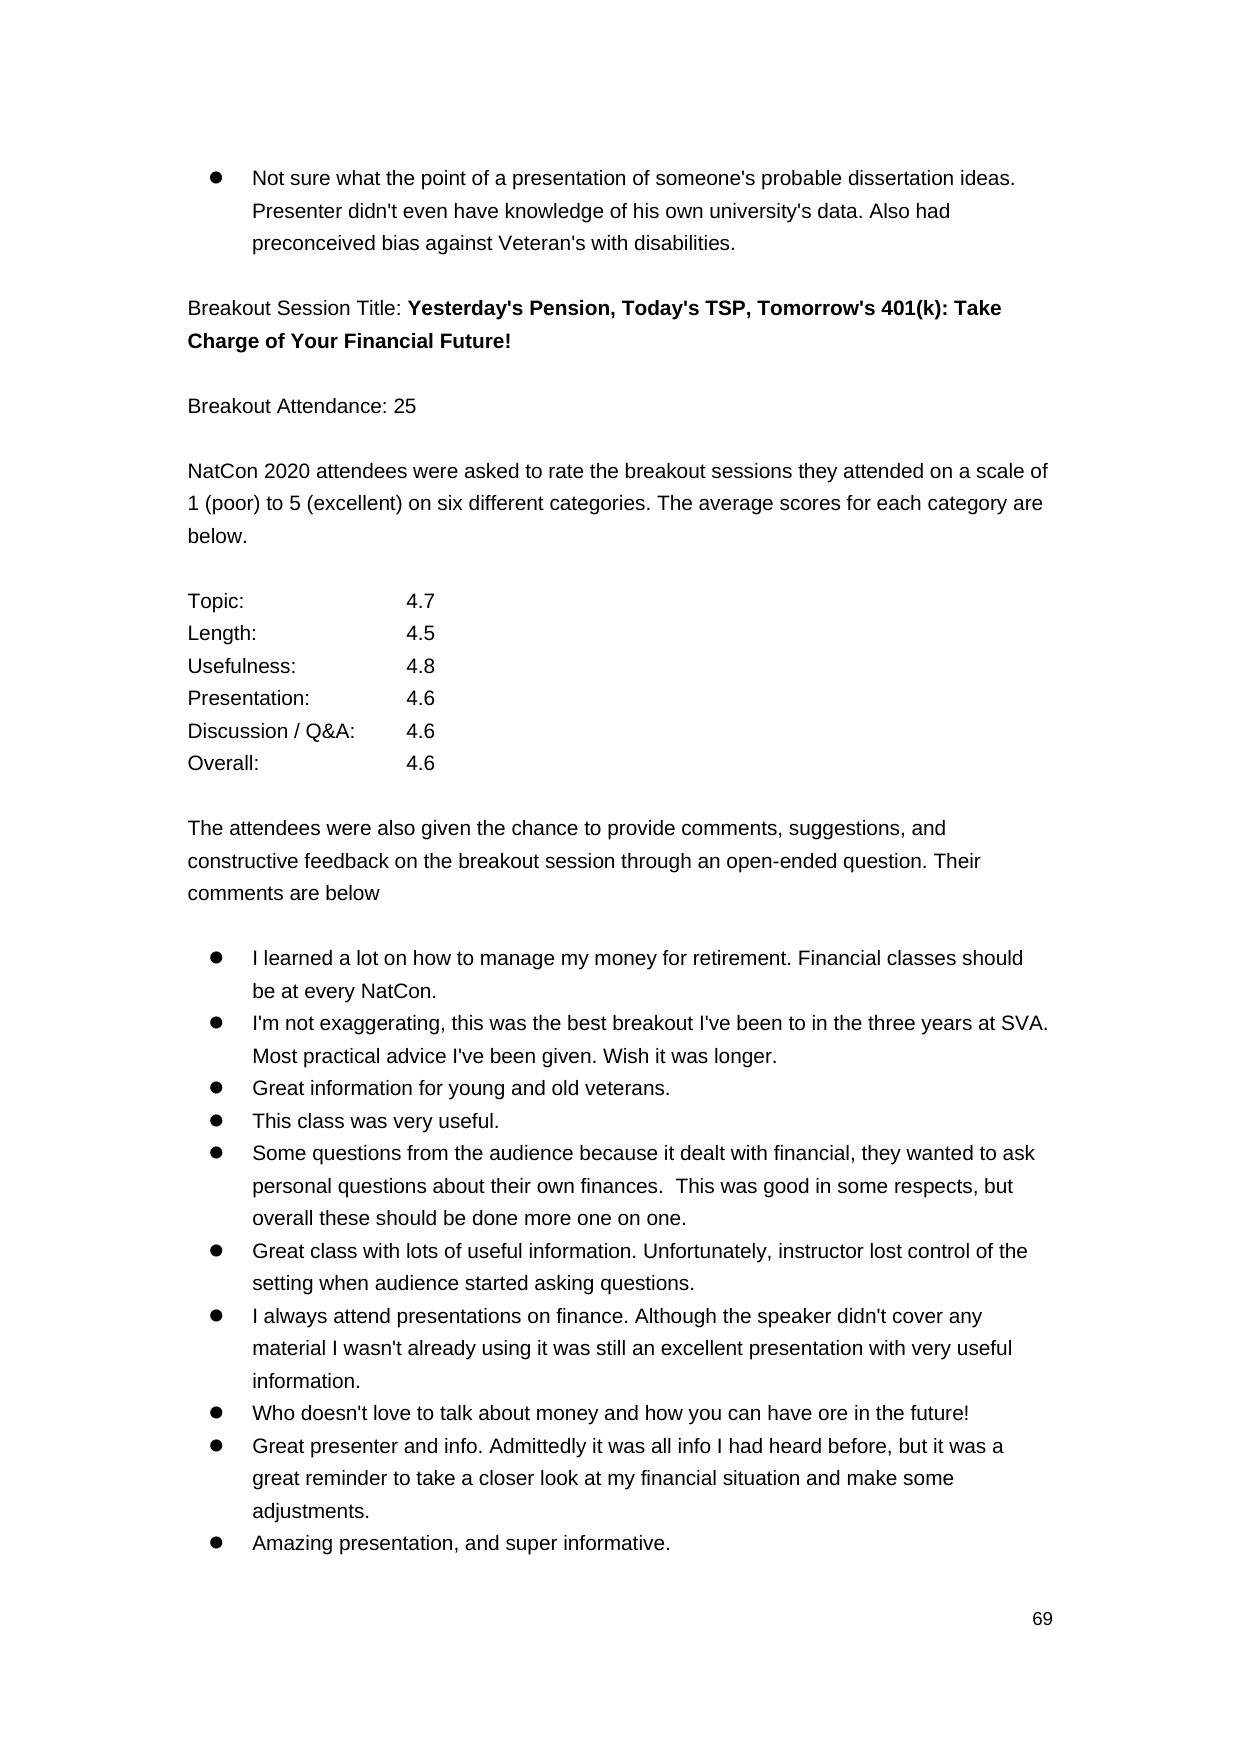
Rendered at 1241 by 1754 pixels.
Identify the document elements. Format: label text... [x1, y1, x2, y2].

list Great information for young and old veterans. [208, 1072, 1053, 1104]
list Not sure what the point of a presentation of someone's probable dissertation ideas. Presenter didn't even have knowledge of his own university's data. Also had preconceived bias against Veteran's with disabilities. [208, 162, 1053, 259]
list I learned a lot on how to manage my money for retirement. Financial classes should be at every NatCon. [208, 942, 1053, 1007]
text Discussion / Q&A: 4.6 [187, 714, 1053, 747]
text Breakout Attendance: 25 [187, 389, 1053, 422]
list Great presenter and info. Admittedly it was all info I had heard before, but it was a great reminder to take a closer look at my financial situation and make some adjustments. [208, 1429, 1053, 1527]
text Breakout Session Title: Yesterday's Pension, Today's TSP, Tomorrow's 401(k): Take Charge of Your Financial Future! [187, 292, 1053, 357]
text Length: 4.5 [187, 617, 1053, 649]
list Some questions from the audience because it dealt with financial, they wanted to ask personal questions about their own finances. This was good in some respects, but overall these should be done more one on one. [208, 1137, 1053, 1234]
text Topic: 4.7 [187, 584, 1053, 617]
list Great class with lots of useful information. Unfortunately, instructor lost control of the setting when audience started asking questions. [208, 1234, 1053, 1299]
text NatCon 2020 attendees were asked to rate the breakout sessions they attended on a scale of 1 (poor) to 5 (excellent) on six different categories. The average scores for each category are below. [187, 454, 1053, 552]
text Usefulness: 4.8 [187, 649, 1053, 682]
text Overall: 4.6 [187, 747, 1053, 779]
list This class was very useful. [208, 1104, 1053, 1137]
list I'm not exaggerating, this was the best breakout I've been to in the three years at SVA. Most practical advice I've been given. Wish it was longer. [208, 1007, 1053, 1072]
list I always attend presentations on finance. Although the speaker didn't cover any material I wasn't already using it was still an excellent presentation with very useful information. [208, 1299, 1053, 1397]
list Who doesn't love to talk about money and how you can have ore in the future! [208, 1397, 1053, 1429]
list Amazing presentation, and super informative. [208, 1527, 1053, 1559]
text The attendees were also given the chance to provide comments, suggestions, and constructive feedback on the breakout session through an open-ended question. Their comments are below [187, 812, 1053, 909]
text Presentation: 4.6 [187, 682, 1053, 714]
